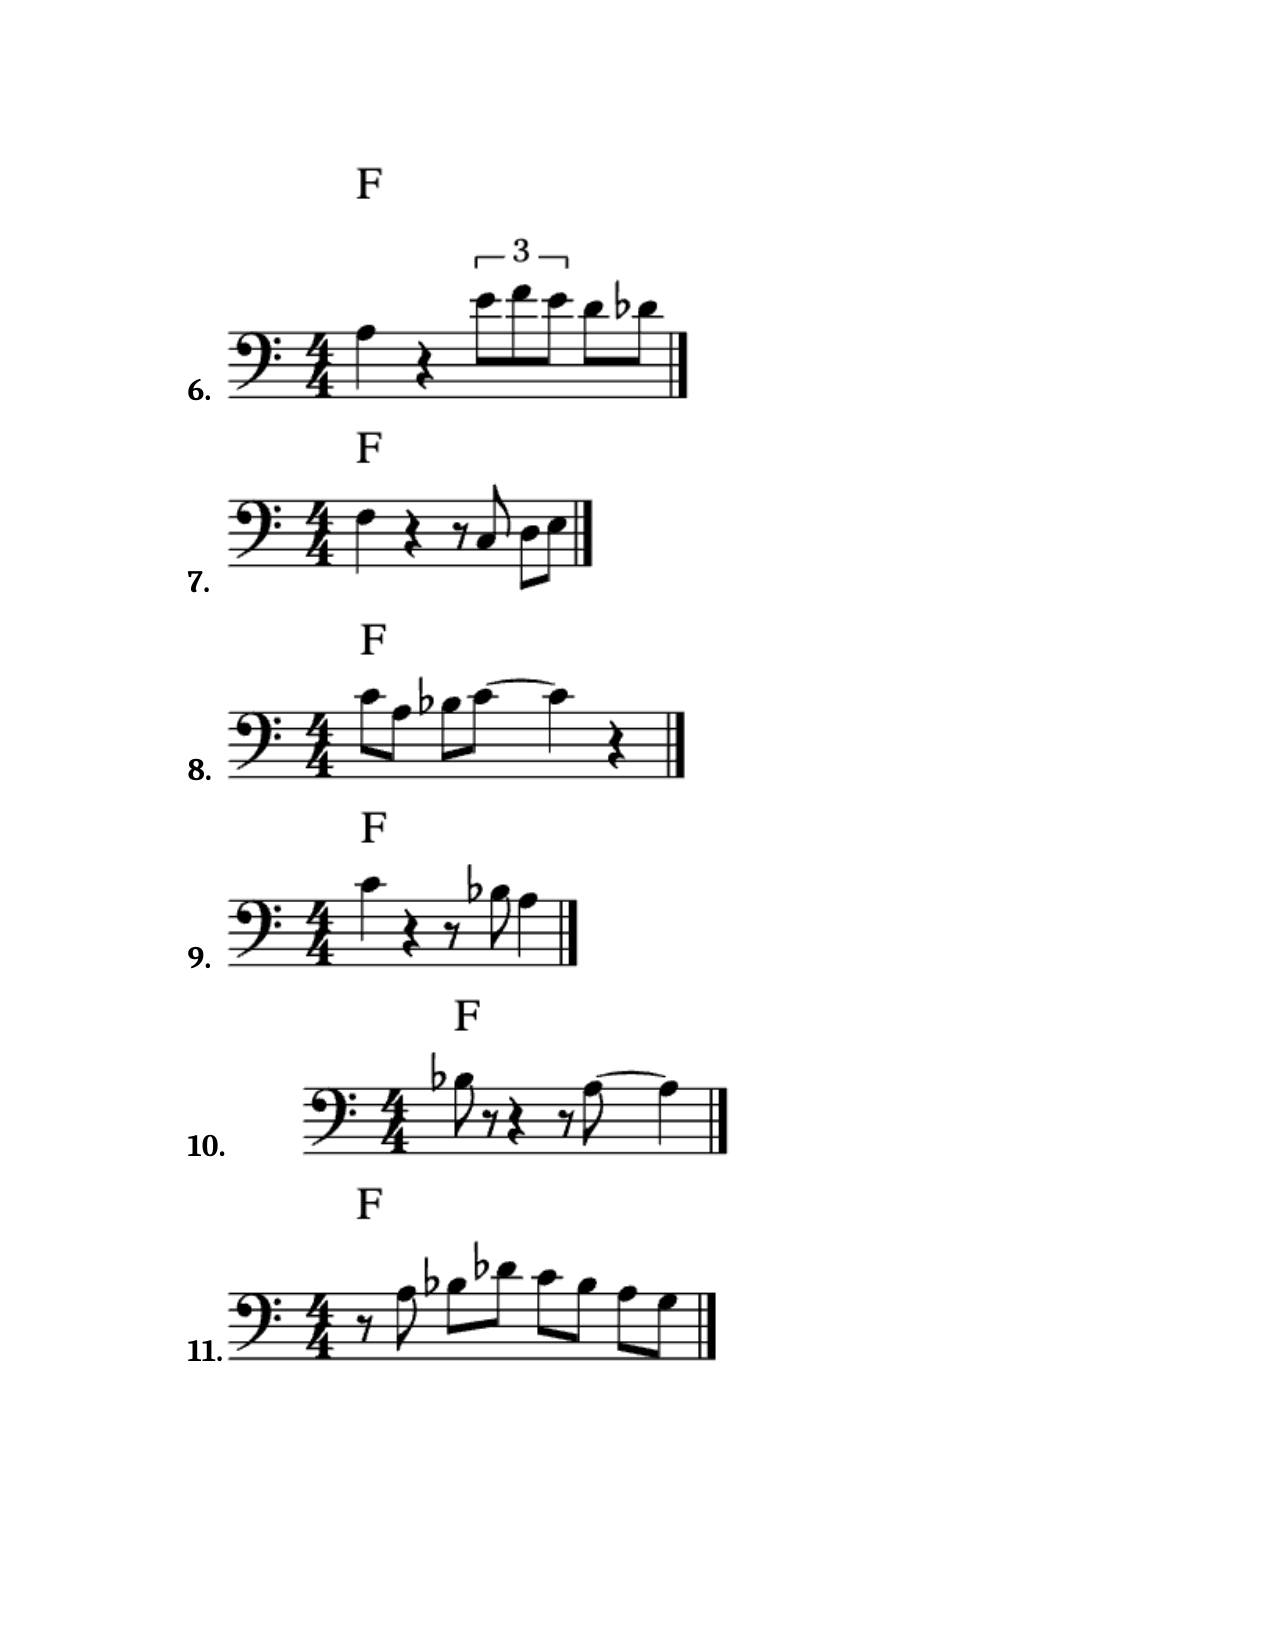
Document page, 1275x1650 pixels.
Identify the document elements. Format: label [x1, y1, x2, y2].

picture [225, 793, 580, 969]
picture [225, 605, 688, 781]
picture [225, 413, 596, 593]
picture [300, 981, 730, 1157]
picture [225, 1169, 719, 1362]
picture [225, 150, 690, 400]
